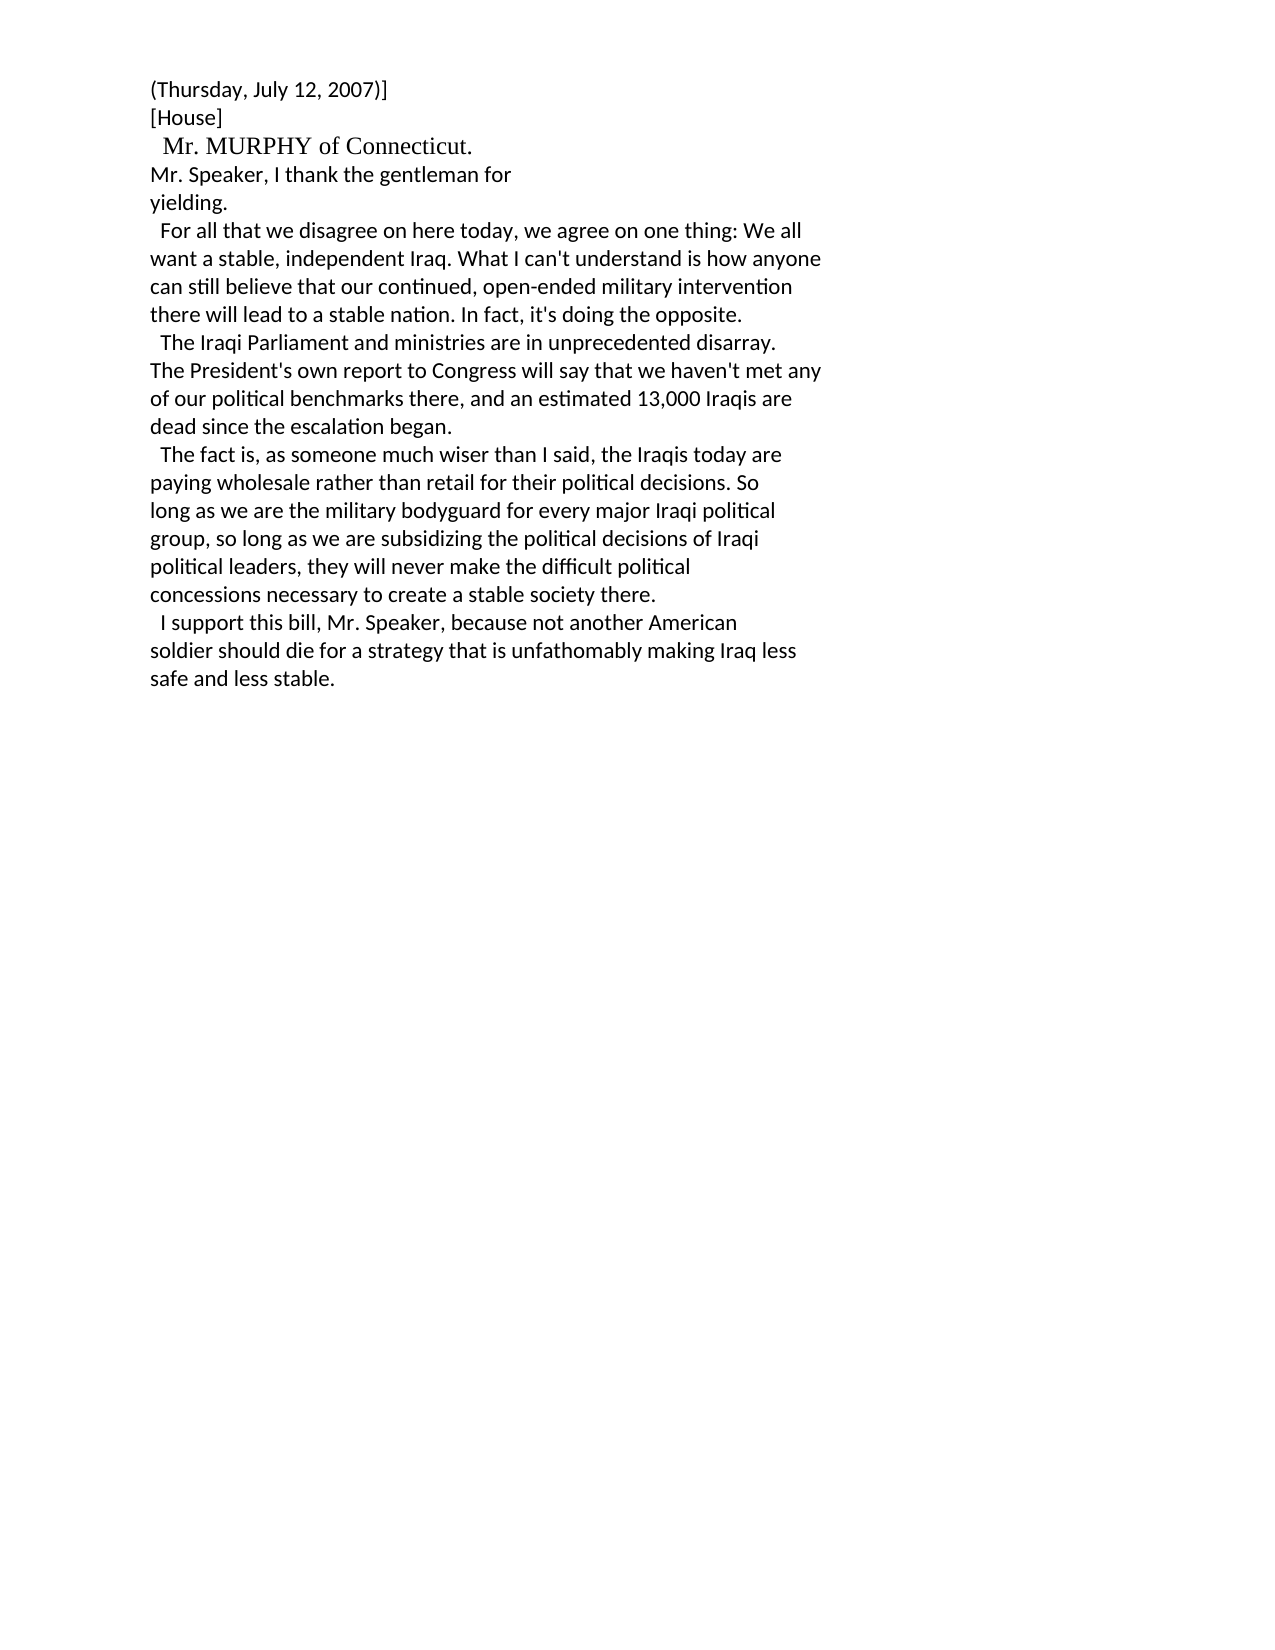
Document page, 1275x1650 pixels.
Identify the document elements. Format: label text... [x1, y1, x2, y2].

text group, so long as we are subsidizing the political decisions of Iraqi [150, 524, 1125, 552]
text For all that we disagree on here today, we agree on one thing: We all [150, 216, 1125, 244]
text political leaders, they will never make the difficult political [150, 552, 1125, 580]
text The fact is, as someone much wiser than I said, the Iraqis today are [150, 440, 1125, 468]
text paying wholesale rather than retail for their political decisions. So [150, 468, 1125, 496]
text I support this bill, Mr. Speaker, because not another American [150, 608, 1125, 636]
text long as we are the military bodyguard for every major Iraqi political [150, 496, 1125, 524]
text The President's own report to Congress will say that we haven't met any [150, 356, 1125, 384]
text can still believe that our continued, open-ended military intervention [150, 272, 1125, 300]
text The Iraqi Parliament and ministries are in unprecedented disarray. [150, 328, 1125, 356]
text want a stable, independent Iraq. What I can't understand is how anyone [150, 244, 1125, 272]
text Mr. Speaker, I thank the gentleman for [150, 160, 1125, 188]
text concessions necessary to create a stable society there. [150, 580, 1125, 608]
text safe and less stable. [150, 664, 1125, 692]
text soldier should die for a strategy that is unfathomably making Iraq less [150, 636, 1125, 664]
text of our political benchmarks there, and an estimated 13,000 Iraqis are [150, 384, 1125, 412]
text dead since the escalation began. [150, 412, 1125, 440]
text there will lead to a stable nation. In fact, it's doing the opposite. [150, 300, 1125, 328]
text yielding. [150, 188, 1125, 216]
